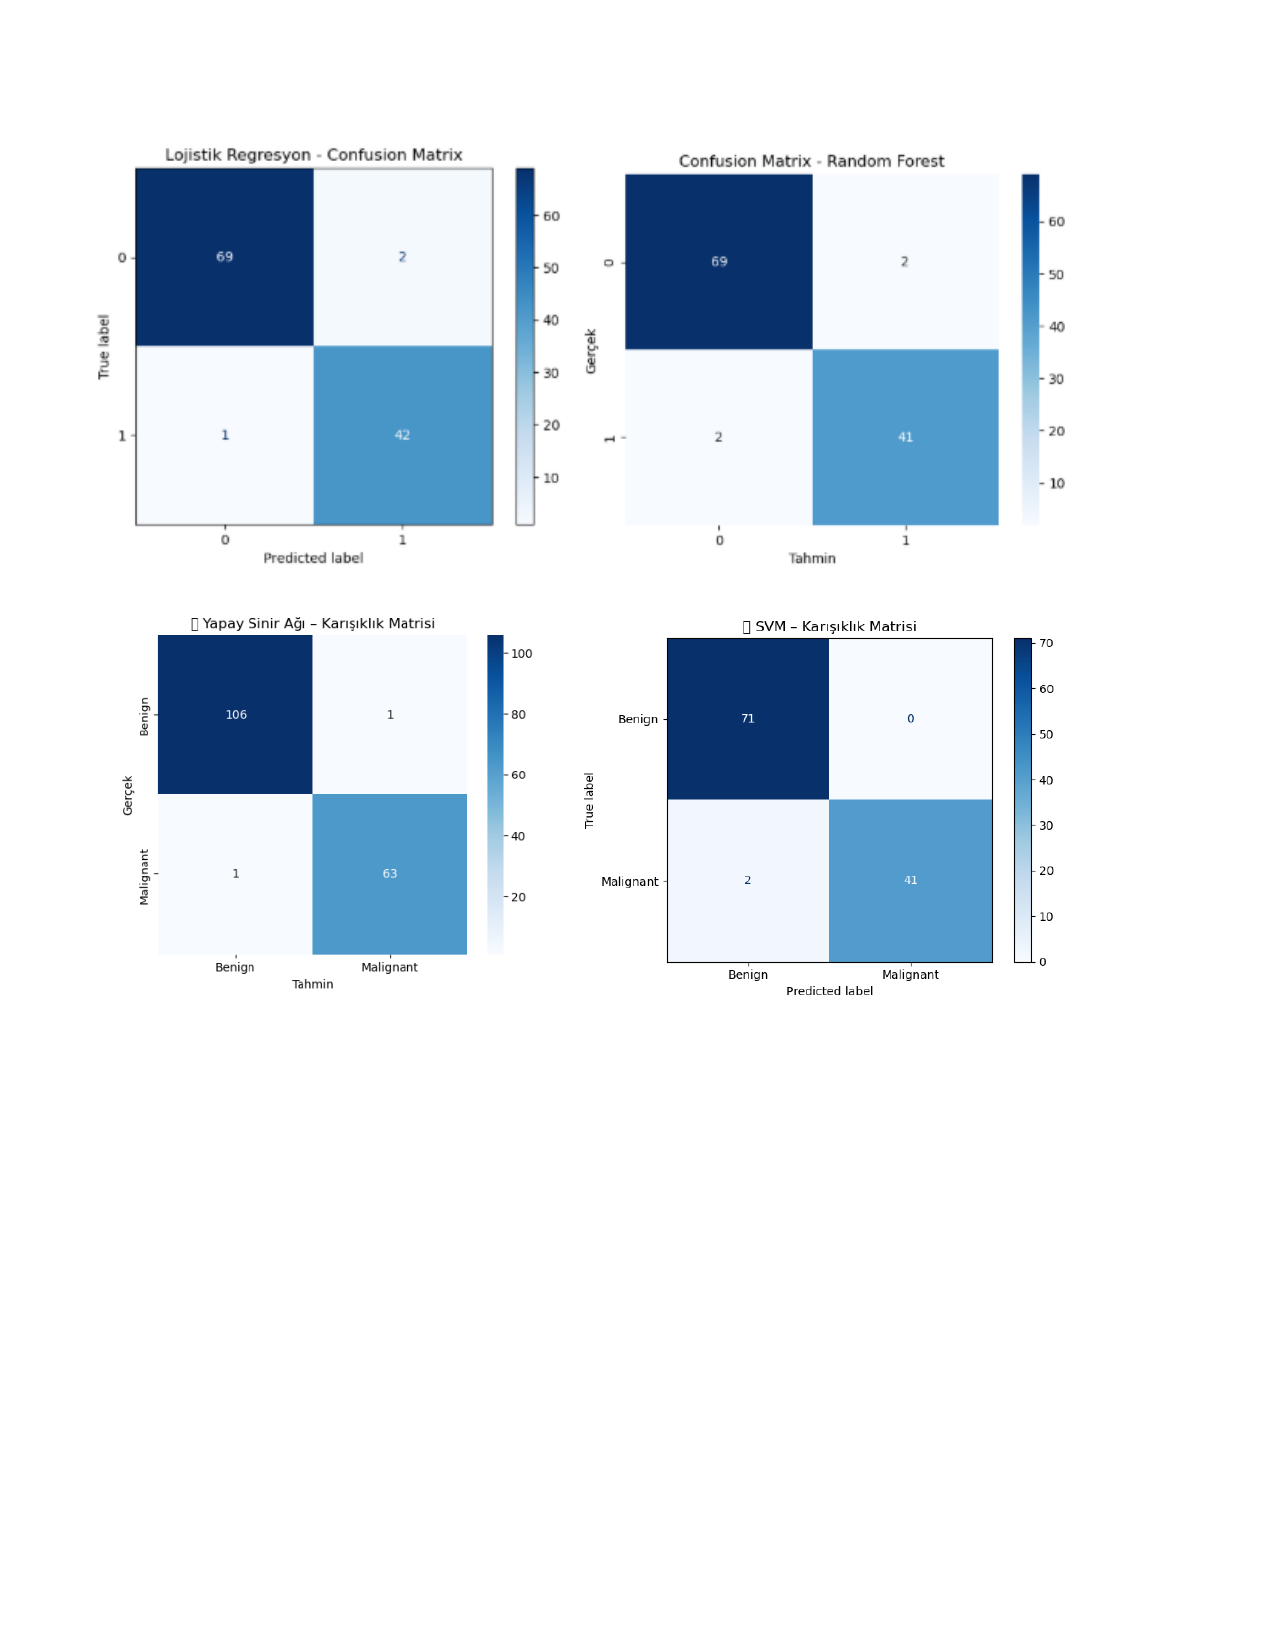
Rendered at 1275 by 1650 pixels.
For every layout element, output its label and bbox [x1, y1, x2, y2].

picture [94, 144, 1089, 574]
picture [94, 598, 1073, 1000]
